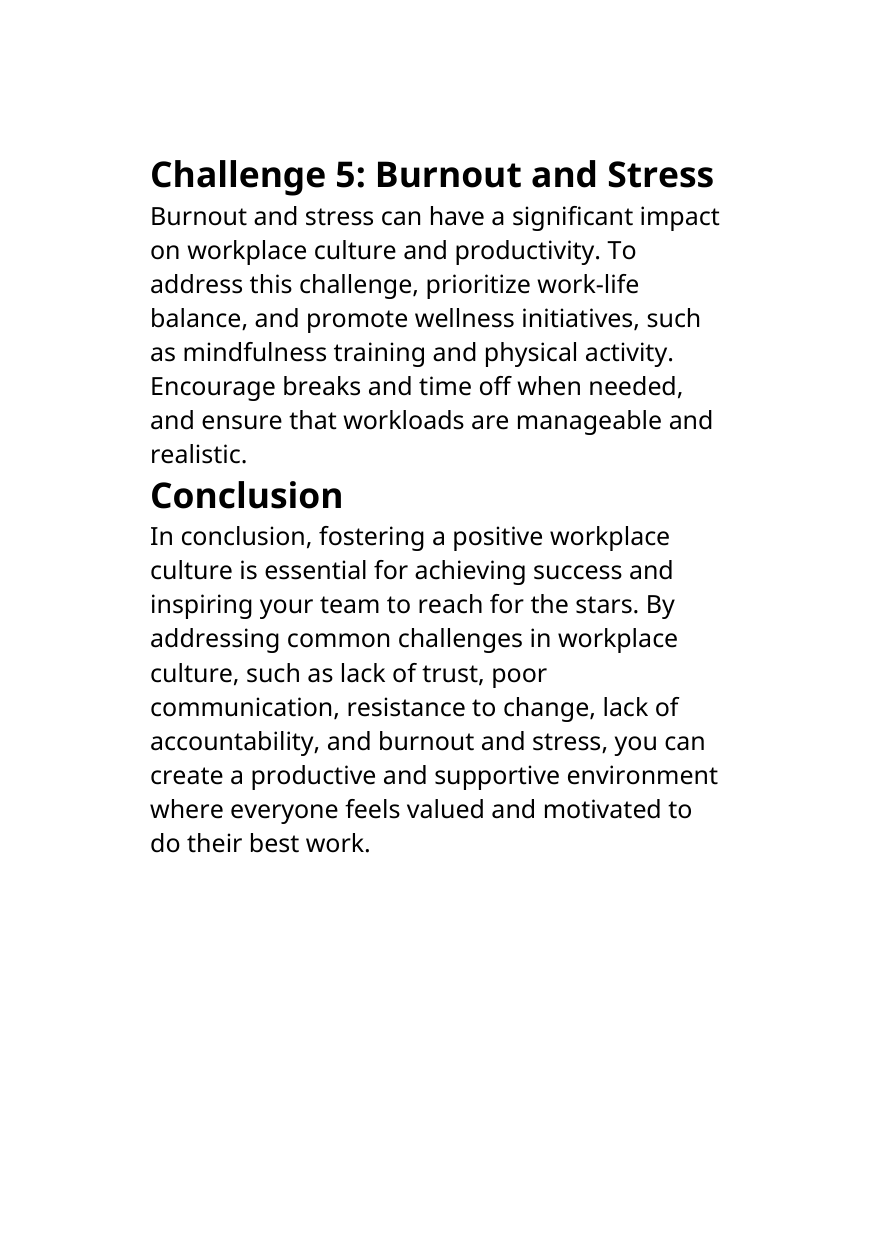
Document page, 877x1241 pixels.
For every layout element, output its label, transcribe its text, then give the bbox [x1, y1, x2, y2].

text Burnout and stress can have a significant impact on workplace culture and productivity. To address this challenge, prioritize work-life balance, and promote wellness initiatives, such as mindfulness training and physical activity. Encourage breaks and time off when needed, and ensure that workloads are manageable and realistic. [150, 198, 727, 471]
subtitle Conclusion [150, 471, 727, 519]
subtitle Challenge 5: Burnout and Stress [150, 150, 727, 198]
text In conclusion, fostering a positive workplace culture is essential for achieving success and inspiring your team to reach for the stars. By addressing common challenges in workplace culture, such as lack of trust, poor communication, resistance to change, lack of accountability, and burnout and stress, you can create a productive and supportive environment where everyone feels valued and motivated to do their best work. [150, 519, 727, 859]
